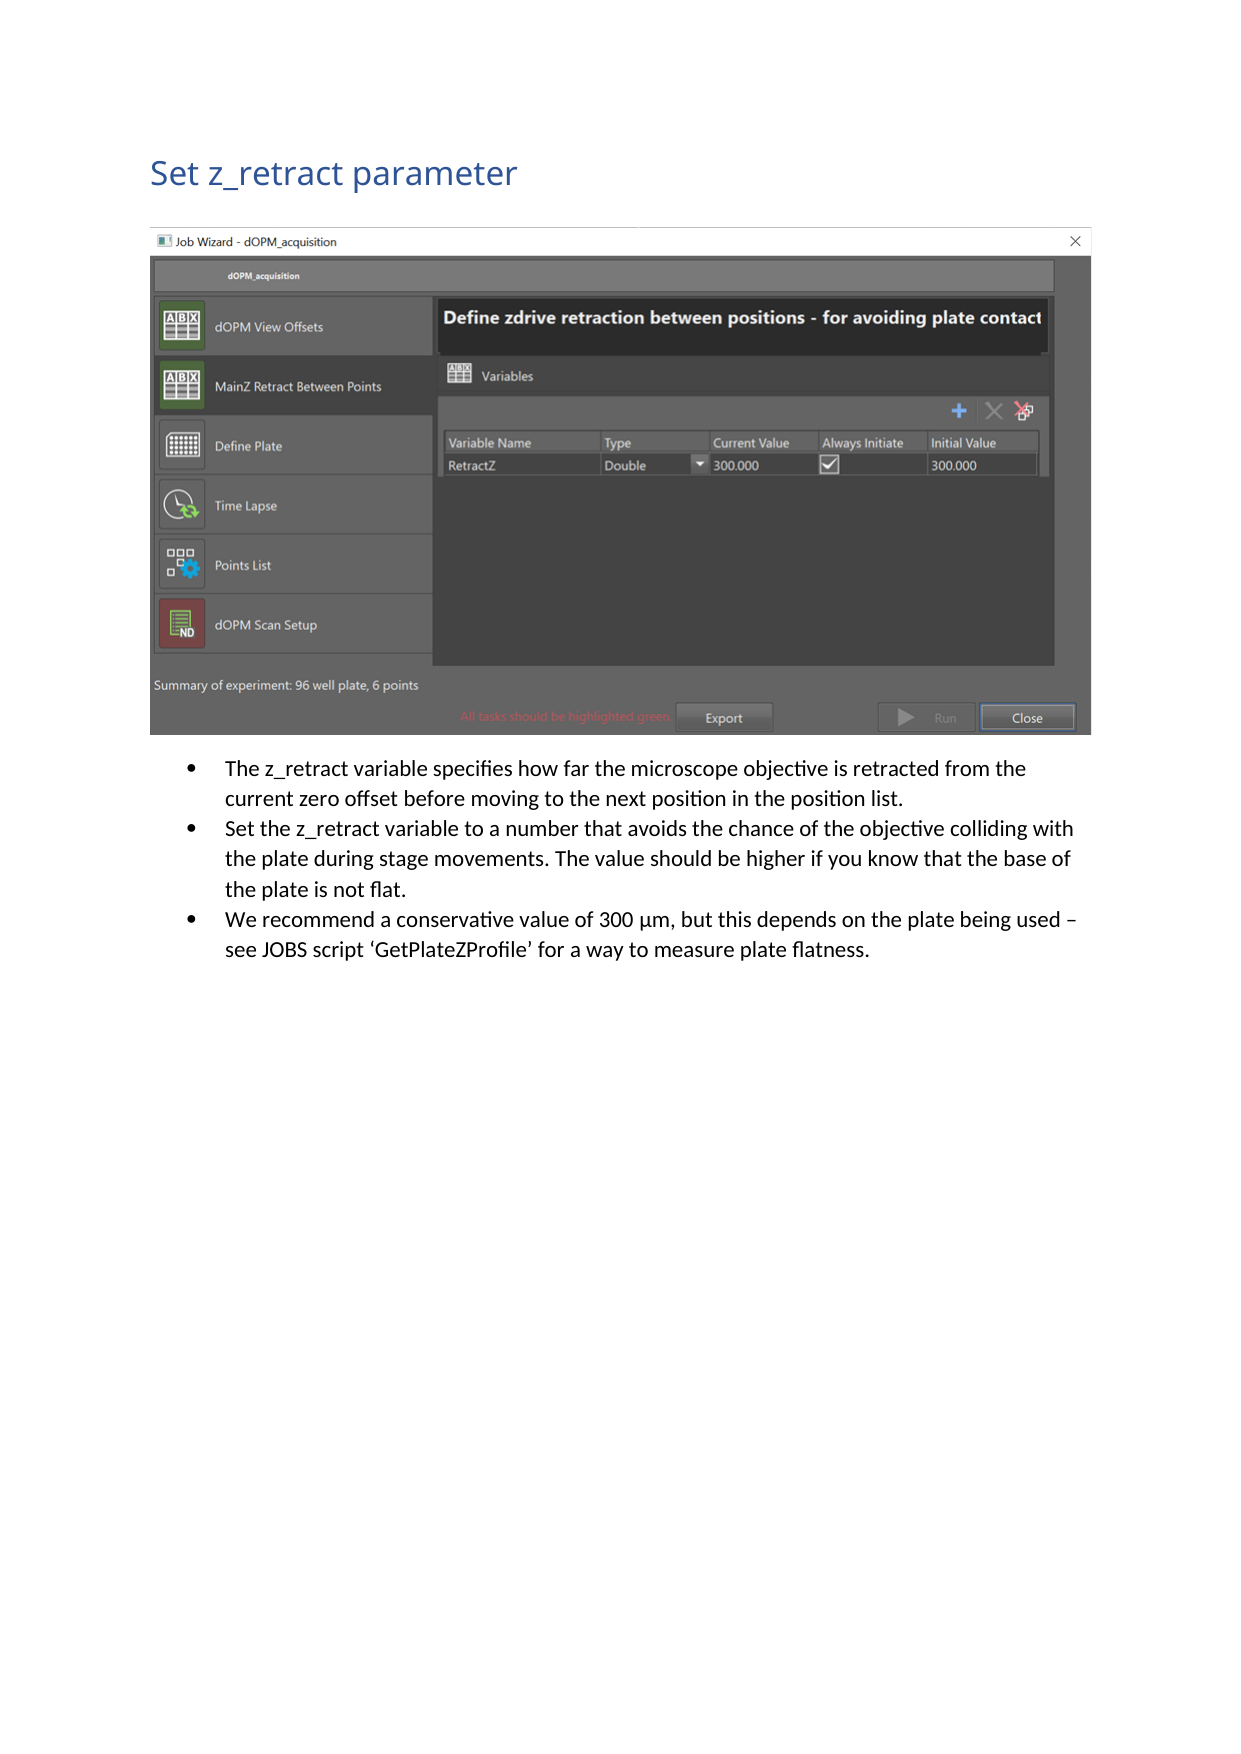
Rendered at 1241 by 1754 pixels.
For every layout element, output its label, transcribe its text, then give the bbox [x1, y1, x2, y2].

list Set the z_retract variable to a number that avoids the chance of the objective colliding with the plate during stage movements. The value should be higher if you know that the base of the plate is not flat. [187, 814, 1090, 903]
list The z_retract variable specifies how far the microscope objective is retracted from the current zero offset before moving to the next position in the position list. [187, 754, 1090, 812]
picture [150, 227, 1092, 735]
subtitle Set z_retract parameter [150, 150, 1090, 195]
list We recommend a conservative value of 300 µm, but this depends on the plate being used – see JOBS script ‘GetPlateZProfile’ for a way to measure plate flatness. [187, 905, 1090, 963]
